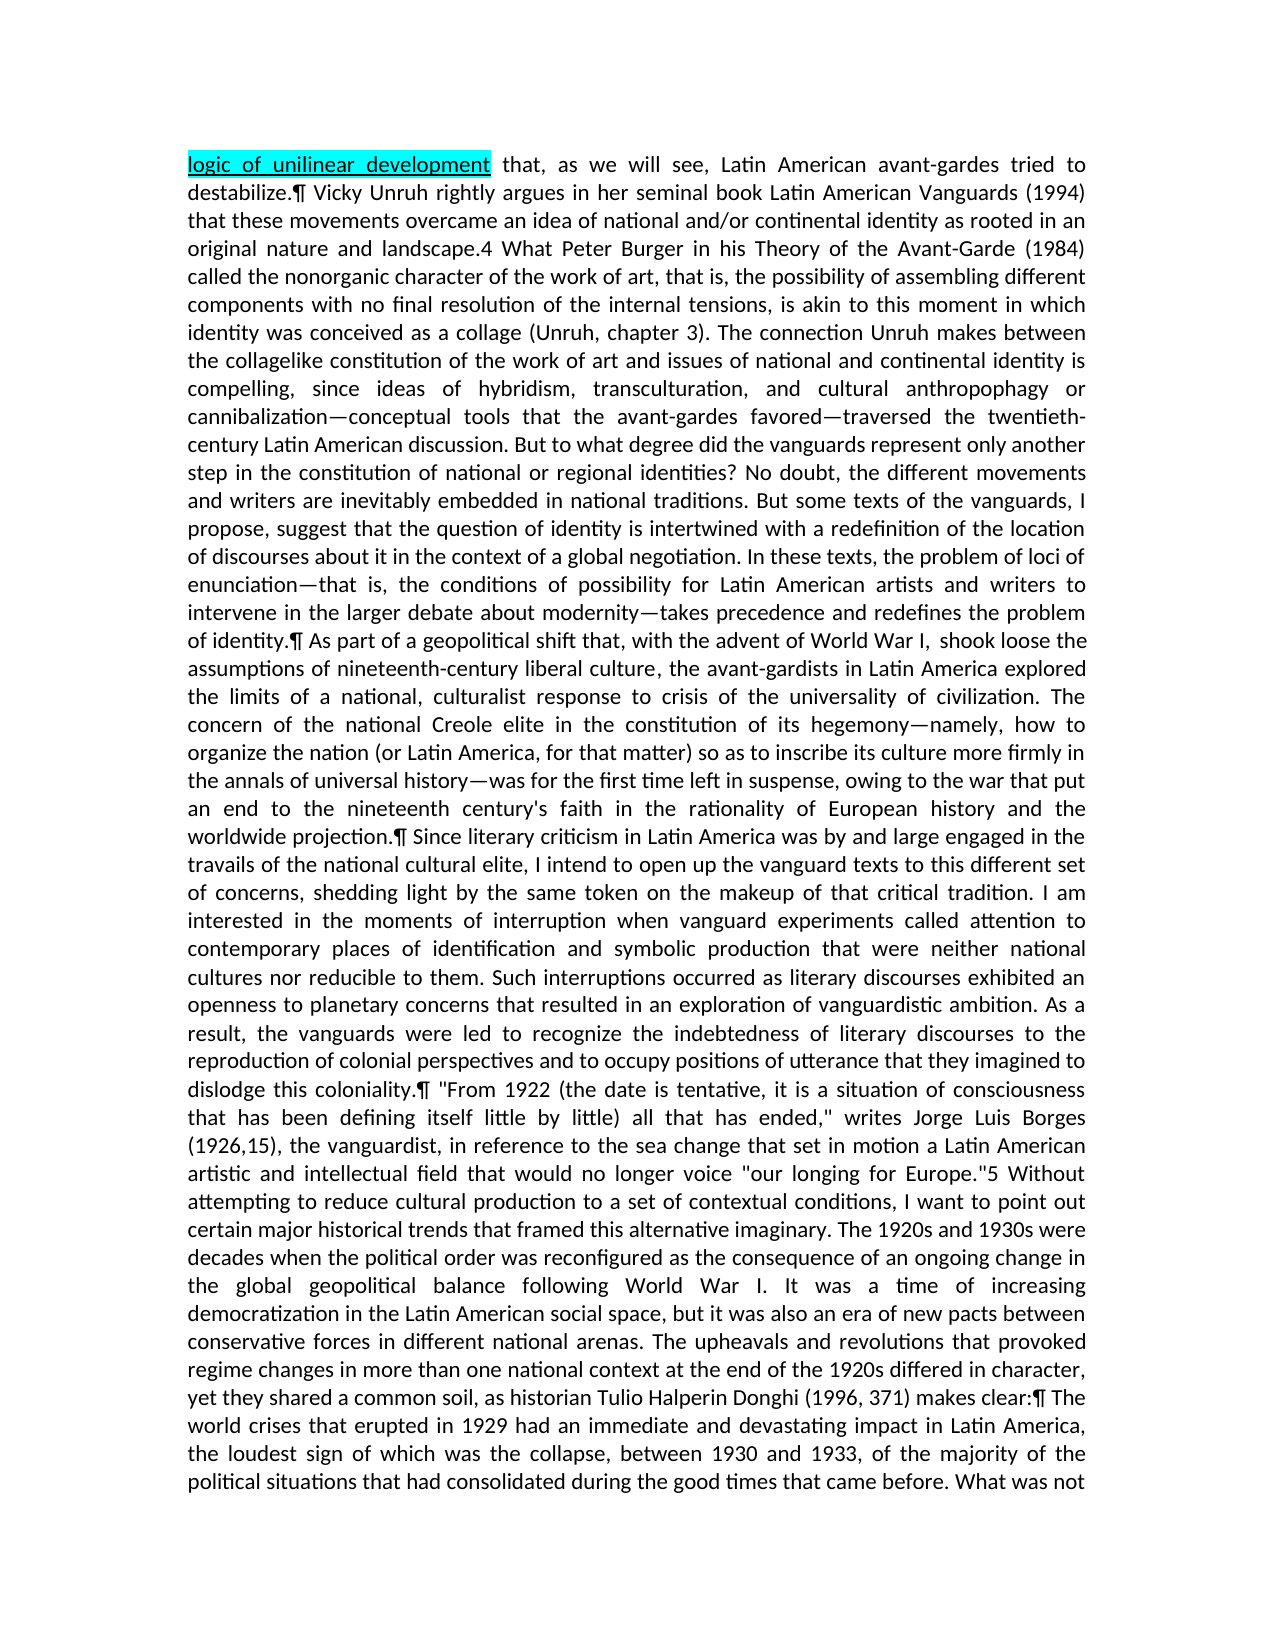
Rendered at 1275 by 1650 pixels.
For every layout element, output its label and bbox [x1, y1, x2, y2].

text [187, 150, 1087, 1495]
